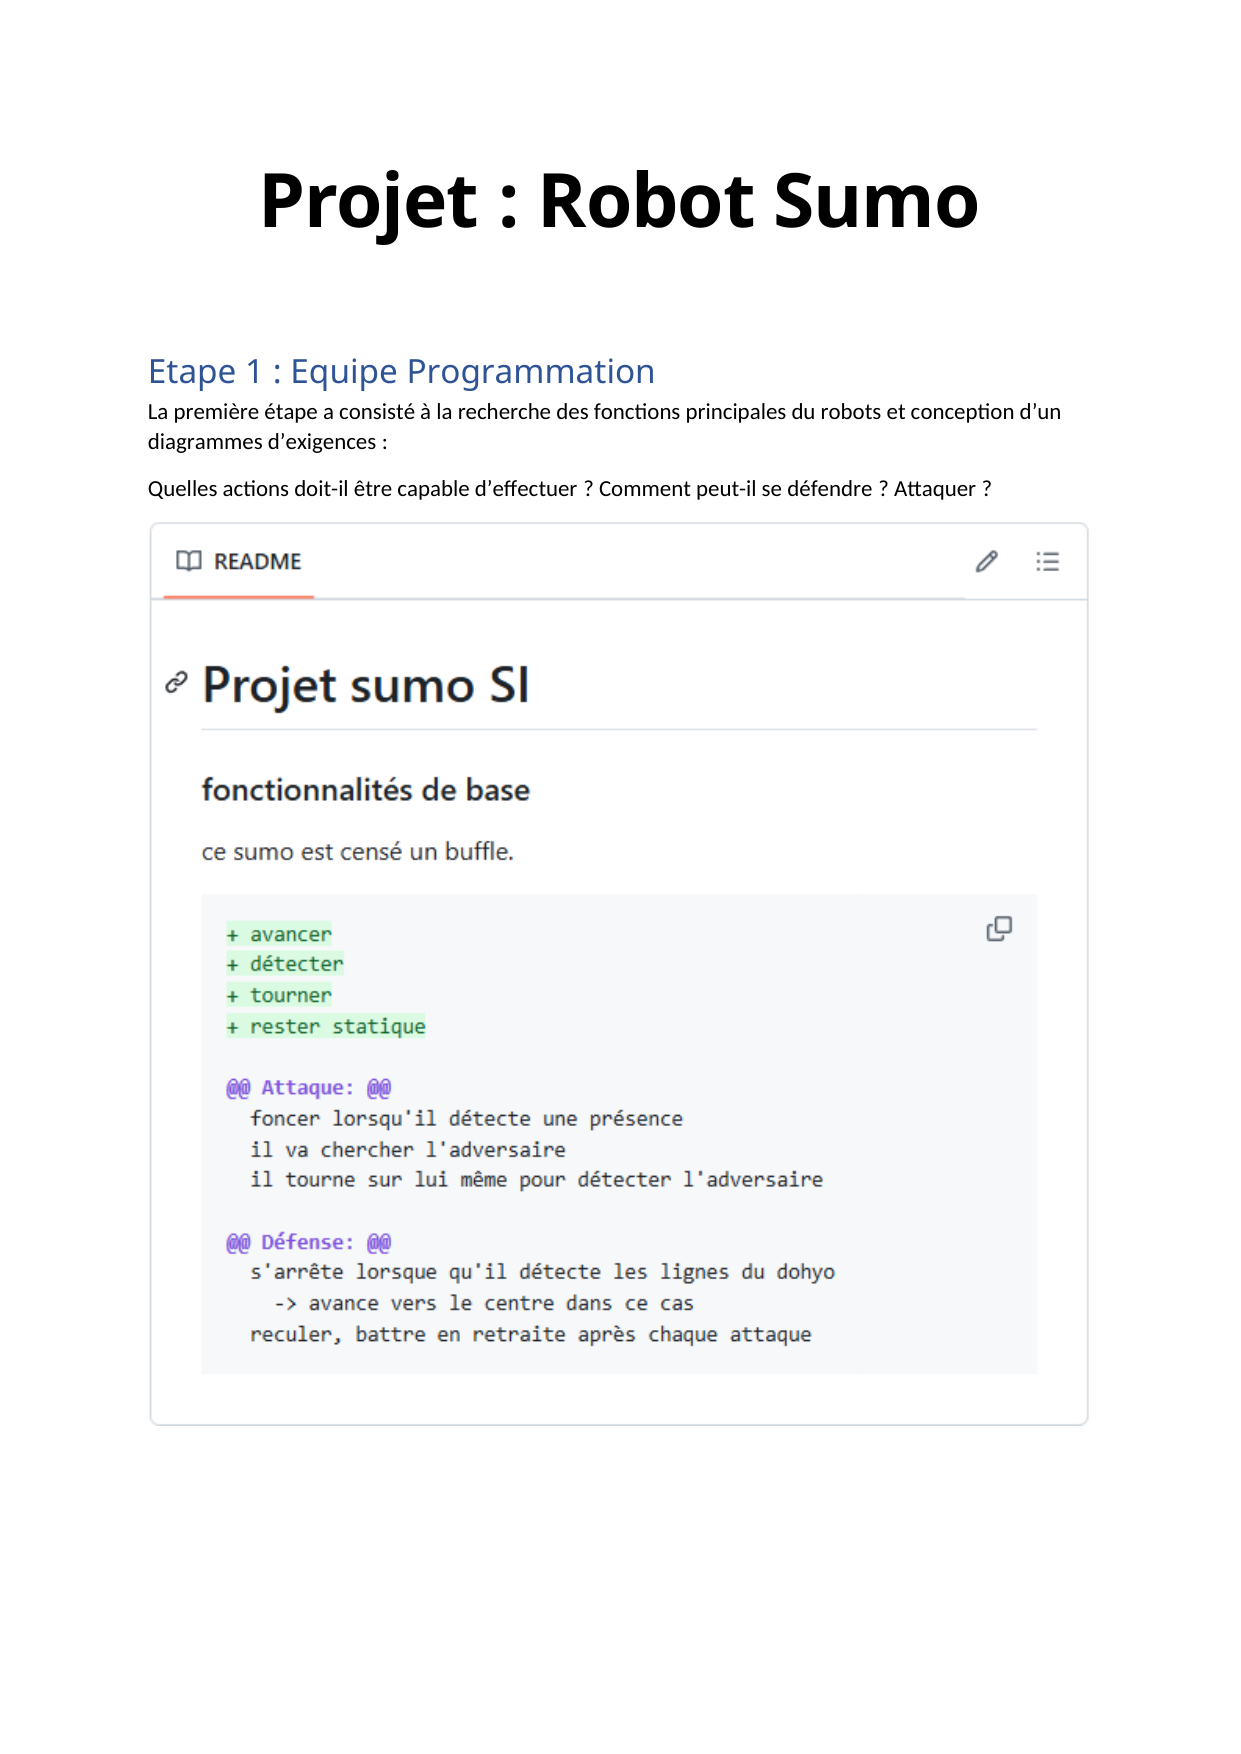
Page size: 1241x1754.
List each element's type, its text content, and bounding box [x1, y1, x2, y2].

text Quelles actions doit-il être capable d’effectuer ? Comment peut-il se défendre ? Attaquer ? [148, 474, 1093, 502]
title Projet : Robot Sumo [148, 148, 1093, 250]
text La première étape a consisté à la recherche des fonctions principales du robots et conception d’un diagrammes d’exigences : [148, 397, 1093, 456]
subtitle Etape 1 : Equipe Programmation [148, 348, 1093, 394]
picture [147, 521, 1092, 1426]
